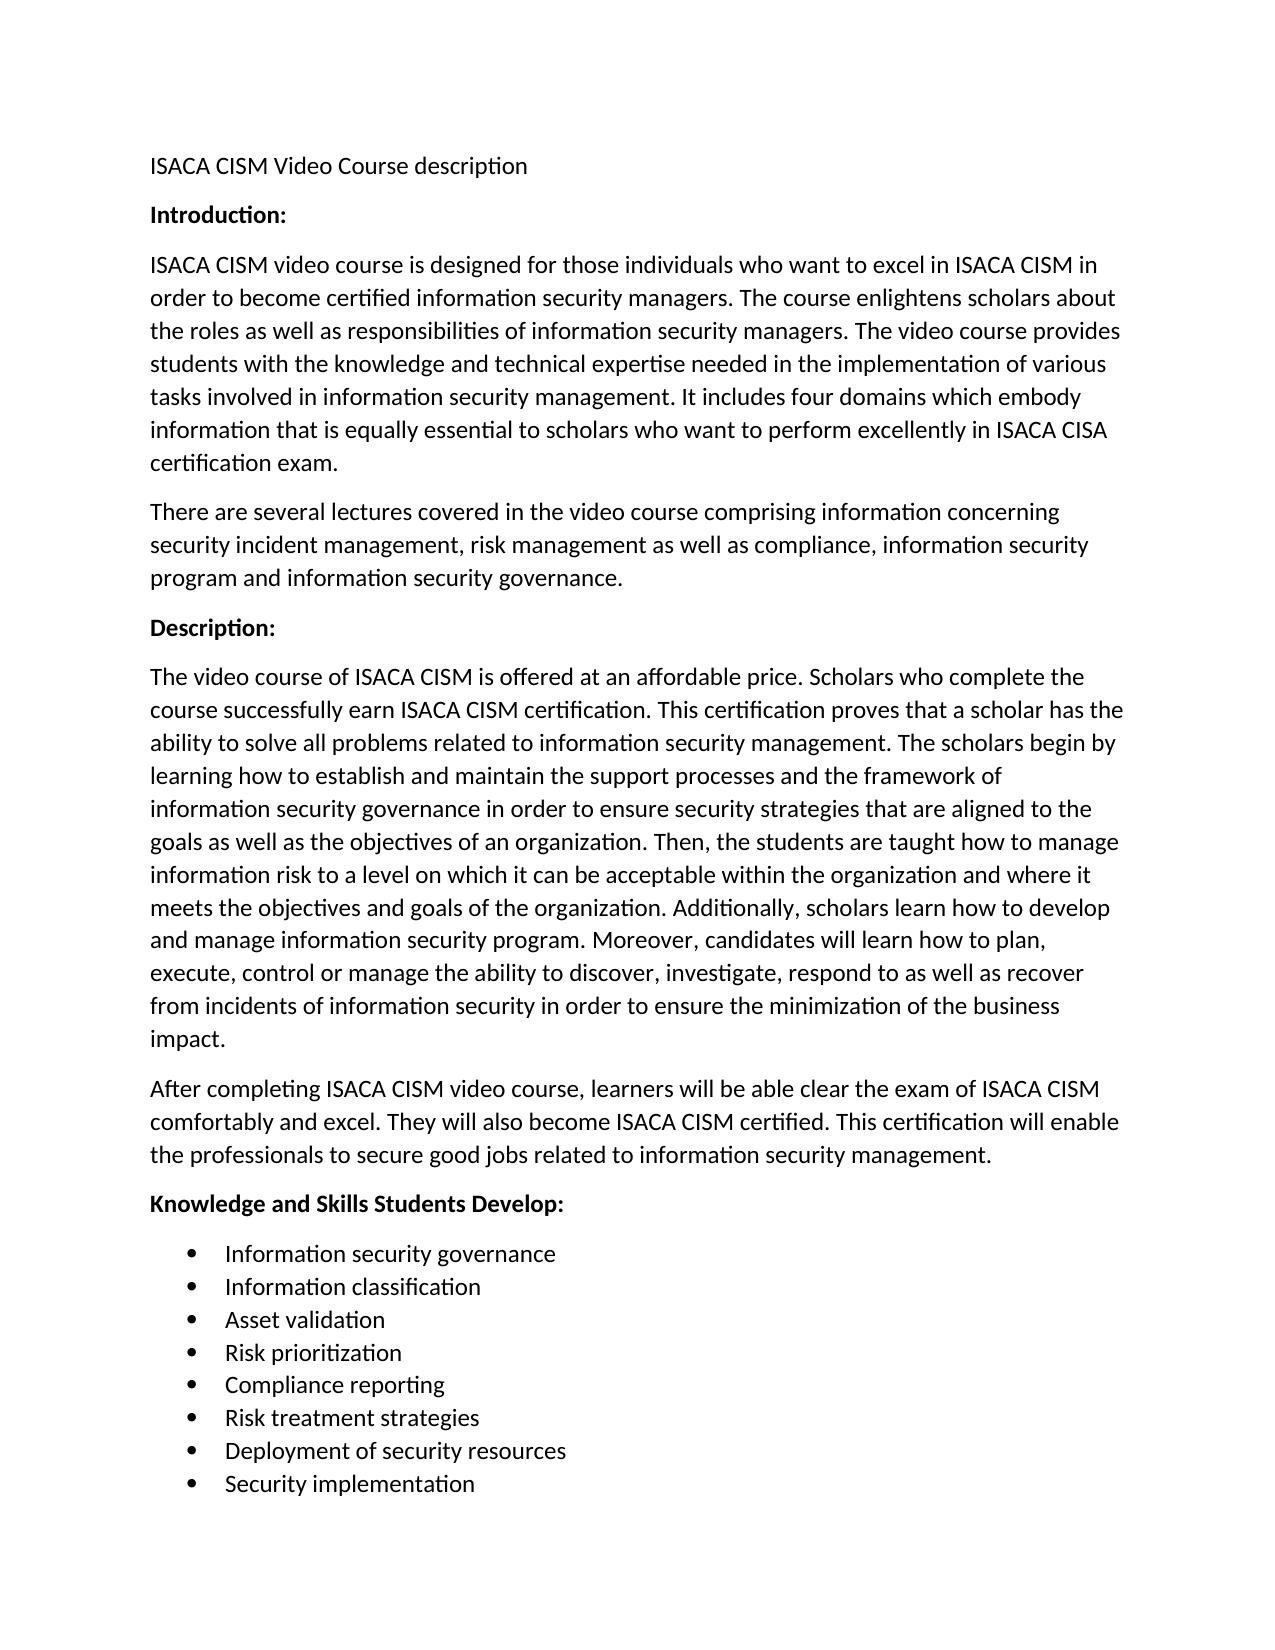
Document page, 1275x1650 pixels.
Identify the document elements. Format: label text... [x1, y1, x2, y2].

text The video course of ISACA CISM is offered at an affordable price. Scholars who complete the course successfully earn ISACA CISM certification. This certification proves that a scholar has the ability to solve all problems related to information security management. The scholars begin by learning how to establish and maintain the support processes and the framework of information security governance in order to ensure security strategies that are aligned to the goals as well as the objectives of an organization. Then, the students are taught how to manage information risk to a level on which it can be acceptable within the organization and where it meets the objectives and goals of the organization. Additionally, scholars learn how to develop and manage information security program. Moreover, candidates will learn how to plan, execute, control or manage the ability to discover, investigate, respond to as well as recover from incidents of information security in order to ensure the minimization of the business impact. [150, 661, 1125, 1054]
list Risk prioritization [187, 1337, 1125, 1367]
list Deployment of security resources [187, 1435, 1125, 1466]
list Security implementation [187, 1468, 1125, 1499]
list Information security governance [187, 1238, 1125, 1268]
list Information classification [187, 1271, 1125, 1301]
text ISACA CISM video course is designed for those individuals who want to excel in ISACA CISM in order to become certified information security managers. The course enlightens scholars about the roles as well as responsibilities of information security managers. The video course provides students with the knowledge and technical expertise needed in the implementation of various tasks involved in information security management. It includes four domains which embody information that is equally essential to scholars who want to perform excellently in ISACA CISA certification exam. [150, 249, 1125, 477]
text ISACA CISM Video Course description [150, 150, 1125, 181]
text Description: [150, 612, 1125, 642]
text After completing ISACA CISM video course, learners will be able clear the exam of ISACA CISM comfortably and excel. They will also become ISACA CISM certified. This certification will enable the professionals to secure good jobs related to information security management. [150, 1073, 1125, 1169]
list Compliance reporting [187, 1369, 1125, 1400]
list Risk treatment strategies [187, 1402, 1125, 1433]
text Knowledge and Skills Students Develop: [150, 1188, 1125, 1219]
text Introduction: [150, 199, 1125, 230]
text There are several lectures covered in the video course comprising information concerning security incident management, risk management as well as compliance, information security program and information security governance. [150, 496, 1125, 593]
list Asset validation [187, 1304, 1125, 1334]
